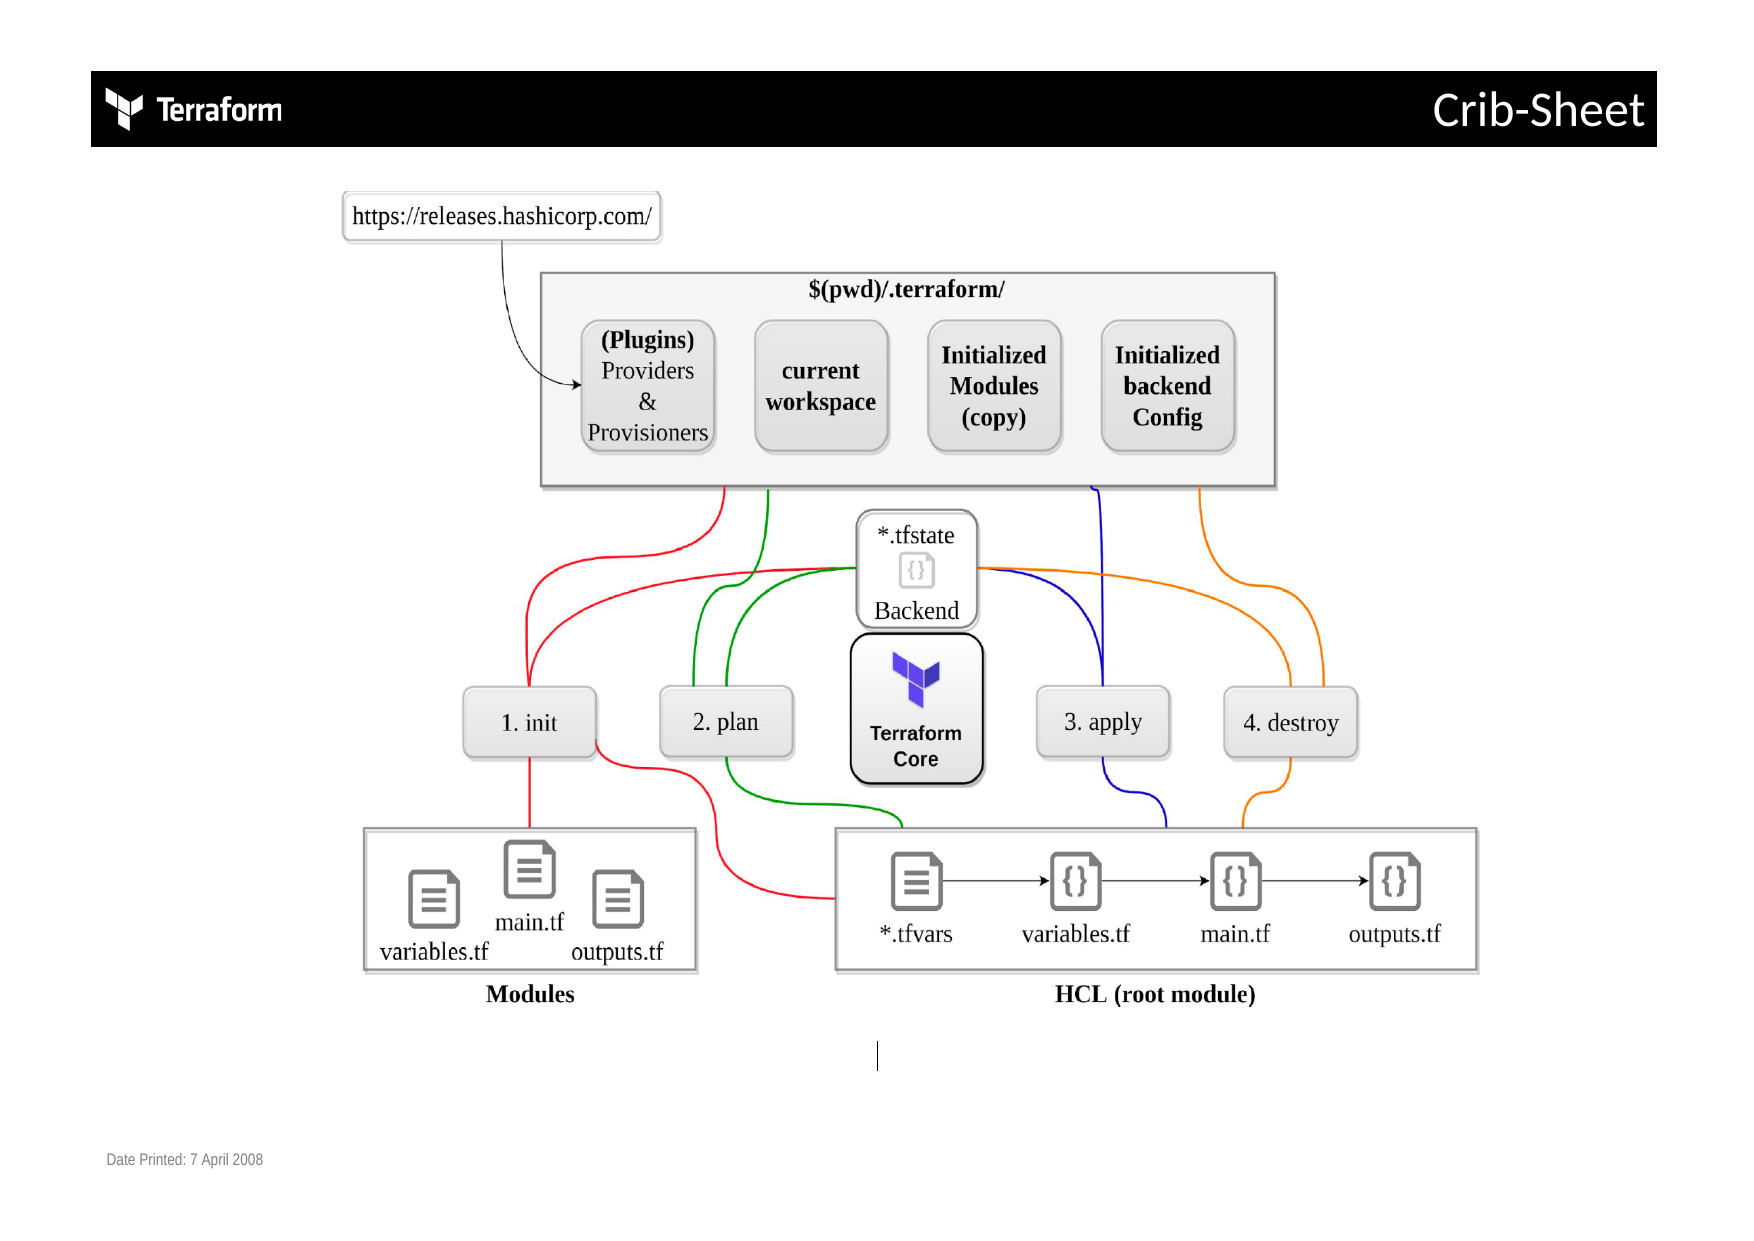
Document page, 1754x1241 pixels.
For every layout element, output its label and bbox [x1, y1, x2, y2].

picture [106, 191, 1708, 1012]
picture [105, 75, 282, 143]
